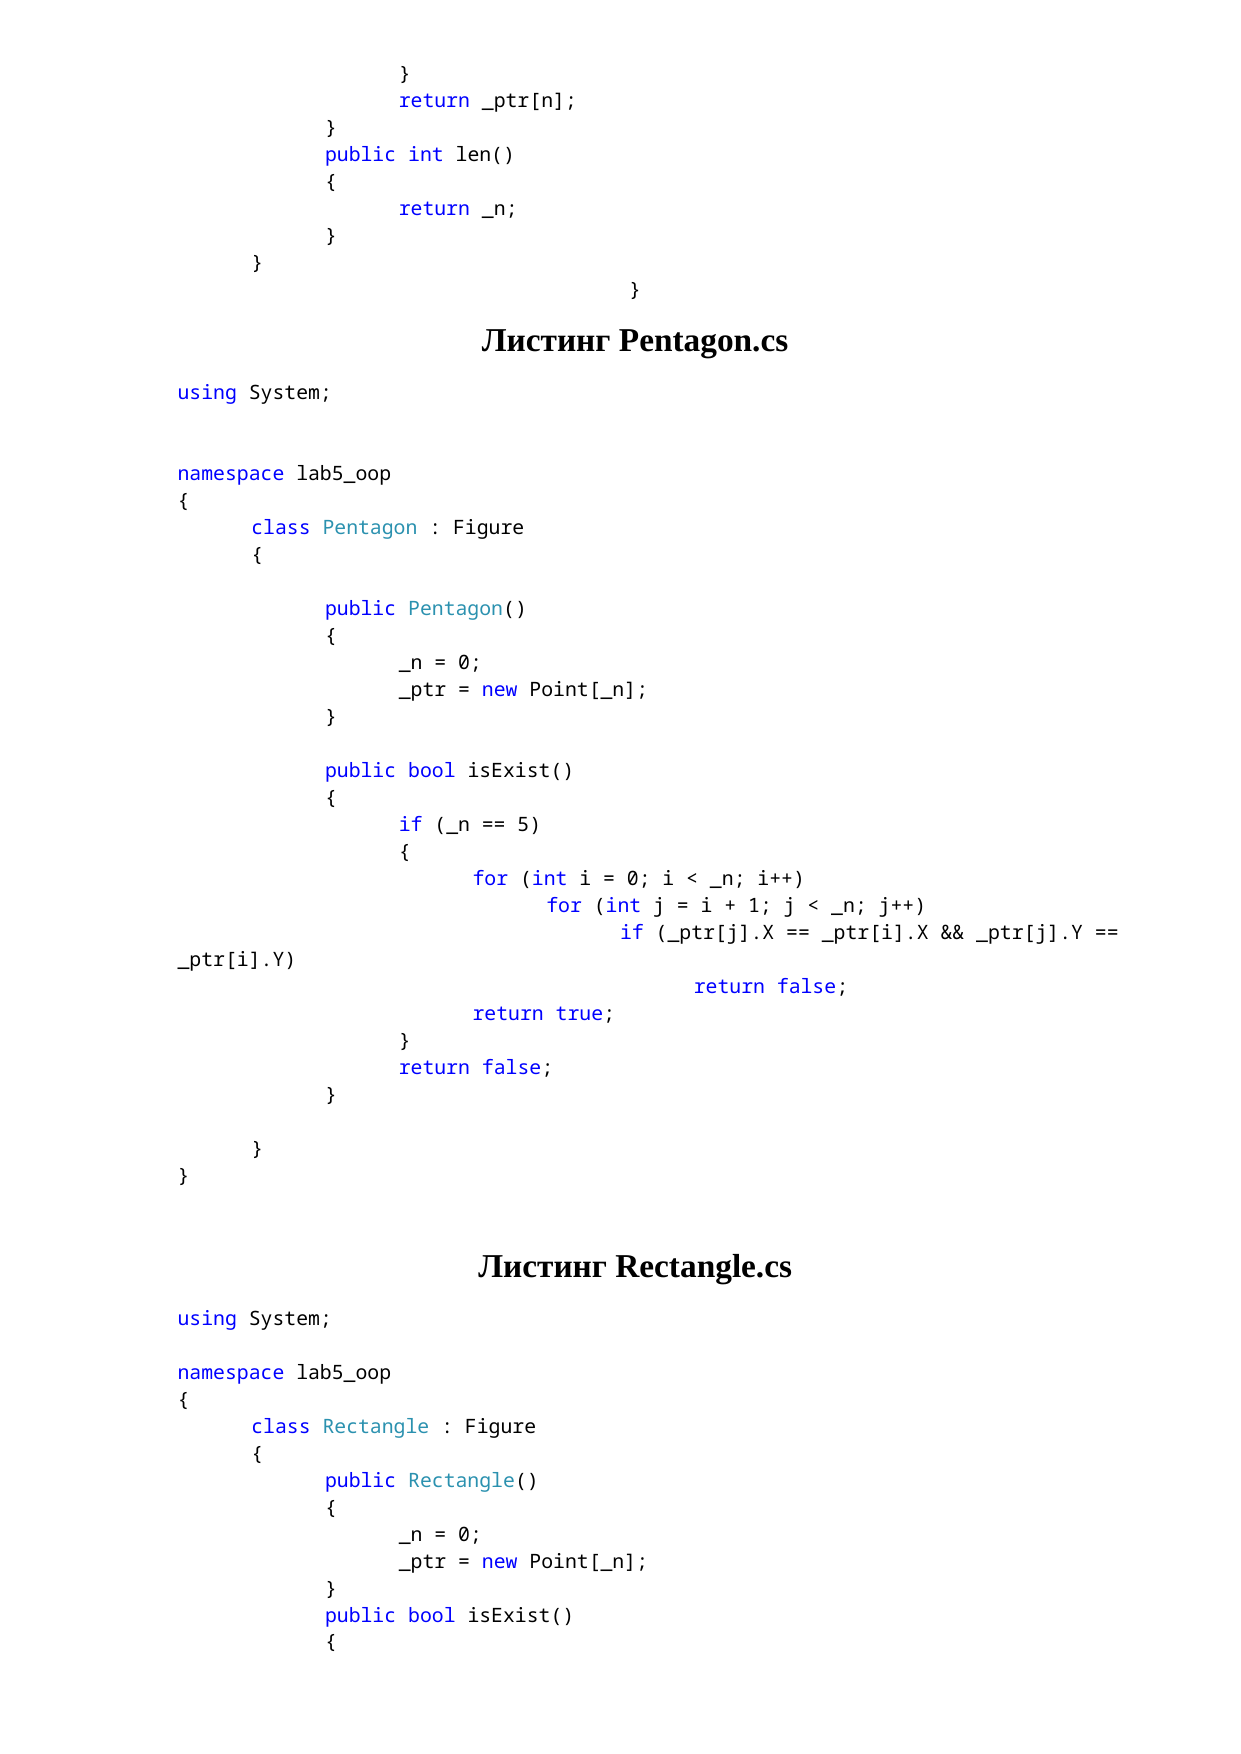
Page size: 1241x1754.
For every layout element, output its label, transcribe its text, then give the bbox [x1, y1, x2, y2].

text if (_n == 5) [177, 810, 1152, 837]
text _n = 0; [177, 1520, 1152, 1547]
text Листинг Pentagon.cs [118, 321, 1152, 359]
text class Pentagon : Figure [177, 513, 1152, 541]
text { [177, 783, 1152, 810]
text public Pentagon() [177, 594, 1152, 621]
text } [177, 702, 1152, 729]
text return false; [177, 1053, 1152, 1080]
text } [177, 1026, 1152, 1053]
text } [118, 275, 1152, 302]
text namespace lab5_oop [177, 459, 1152, 487]
text } [177, 1161, 1152, 1188]
text using System; [177, 379, 1152, 406]
text using System; [177, 1304, 1152, 1331]
text } [177, 248, 1152, 275]
text public Rectangle() [177, 1466, 1152, 1493]
text { [177, 1439, 1152, 1466]
text namespace lab5_oop [177, 1358, 1152, 1385]
text } [177, 59, 1152, 86]
text { [177, 837, 1152, 864]
text { [177, 167, 1152, 194]
text { [177, 487, 1152, 513]
text } [177, 1134, 1152, 1161]
text Листинг Rectangle.cs [118, 1246, 1152, 1284]
text _ptr = new Point[_n]; [177, 675, 1152, 702]
text public bool isExist() [177, 756, 1152, 783]
text for (int j = i + 1; j < _n; j++) [177, 891, 1152, 918]
text { [177, 541, 1152, 567]
text _ptr = new Point[_n]; [177, 1547, 1152, 1574]
text { [177, 1493, 1152, 1520]
text if (_ptr[j].X == _ptr[i].X && _ptr[j].Y == _ptr[i].Y) [177, 918, 1152, 972]
text { [177, 1628, 1152, 1655]
text public int len() [177, 140, 1152, 167]
text } [177, 221, 1152, 248]
text public bool isExist() [177, 1601, 1152, 1628]
text return _n; [177, 194, 1152, 221]
text } [177, 1080, 1152, 1107]
text } [177, 113, 1152, 140]
text return false; [177, 972, 1152, 999]
text } [177, 1574, 1152, 1601]
text { [177, 621, 1152, 648]
text _n = 0; [177, 648, 1152, 675]
text return true; [177, 999, 1152, 1026]
text return _ptr[n]; [177, 86, 1152, 113]
text for (int i = 0; i < _n; i++) [177, 864, 1152, 891]
text { [177, 1385, 1152, 1412]
text class Rectangle : Figure [177, 1412, 1152, 1439]
